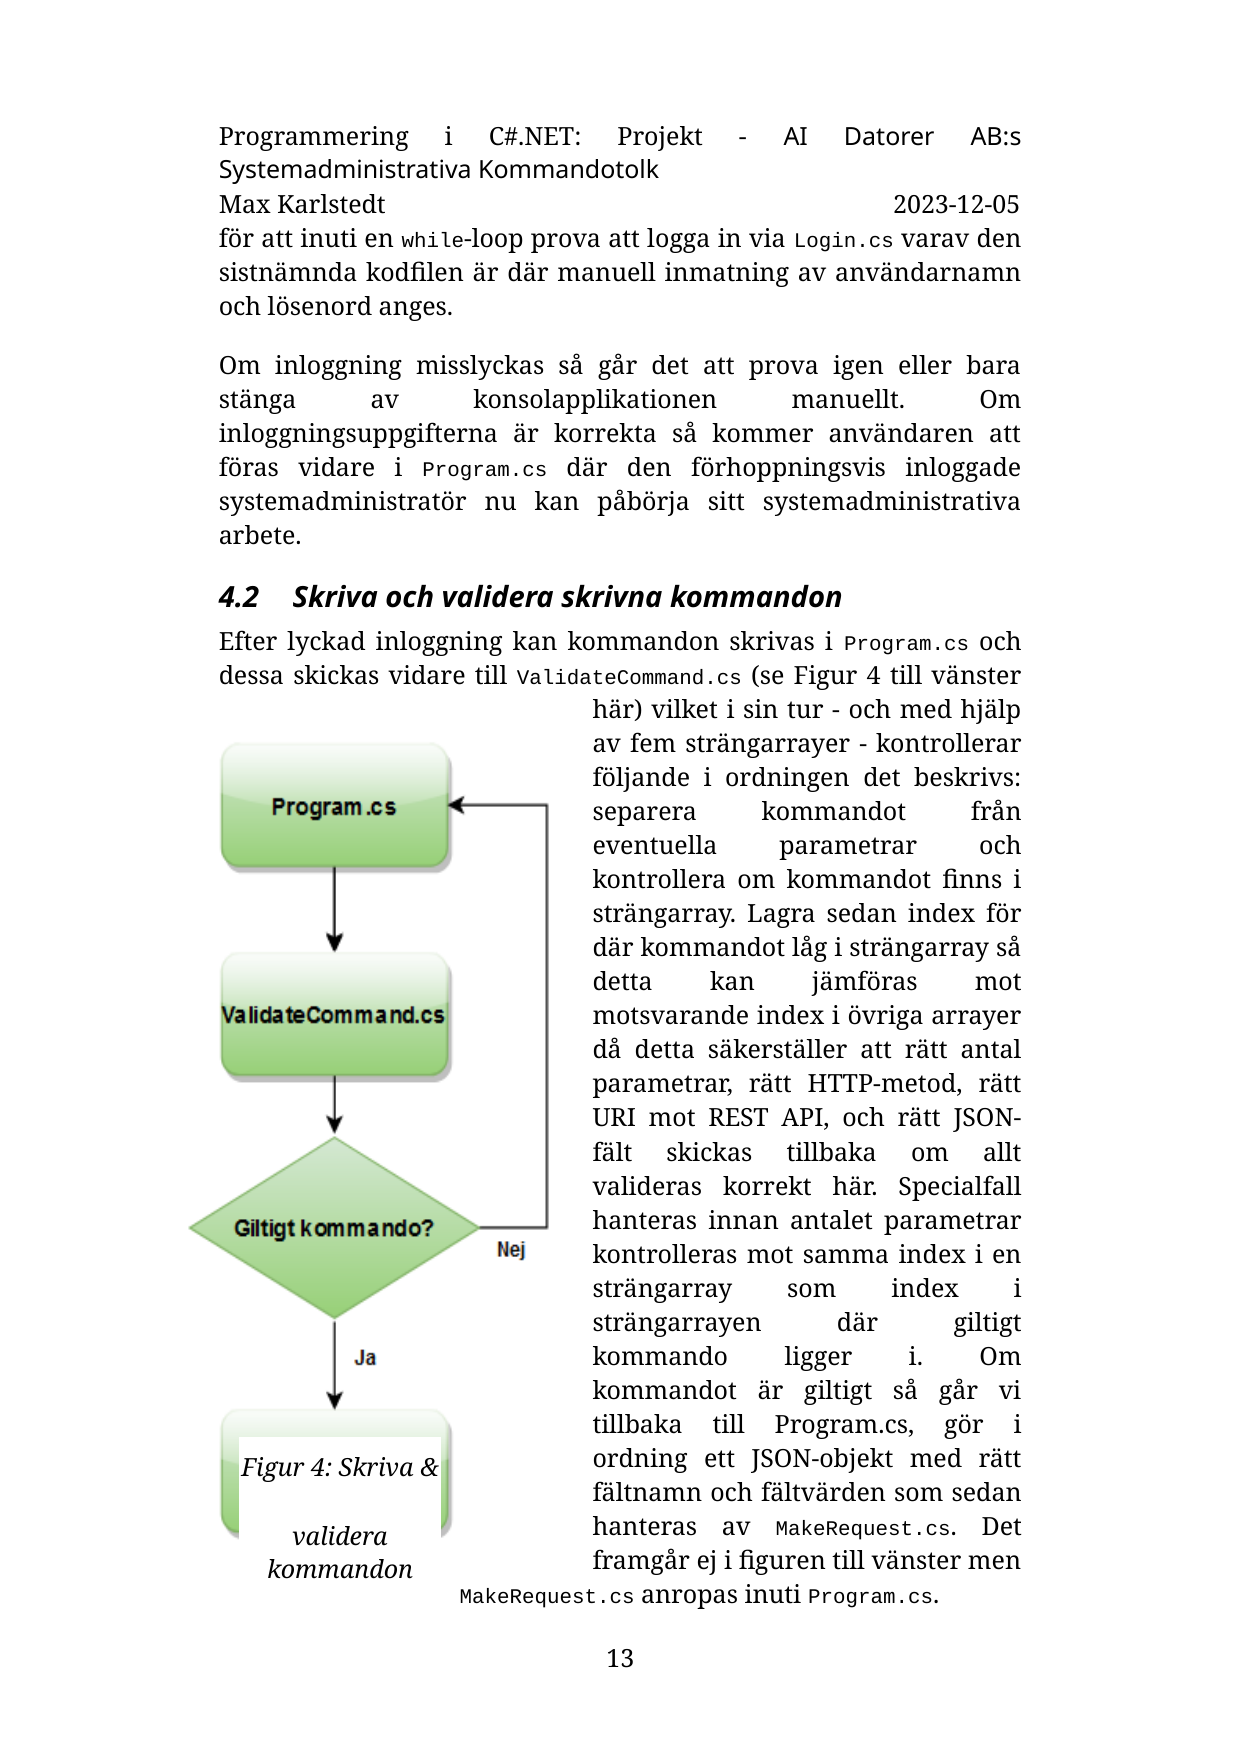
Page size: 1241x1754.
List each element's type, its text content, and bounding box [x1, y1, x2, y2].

text Om inloggning misslyckas så går det att prova igen eller bara stänga av konsolapplikationen manuellt. Om inloggningsuppgifterna är korrekta så kommer användaren att föras vidare i Program.cs där den förhoppningsvis inloggade systemadministratör nu kan påbörja sitt systemadministrativa arbete. [218, 347, 1022, 552]
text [218, 220, 1022, 322]
picture [159, 724, 574, 1548]
subtitle Skriva och validera skrivna kommandon [218, 576, 1022, 616]
